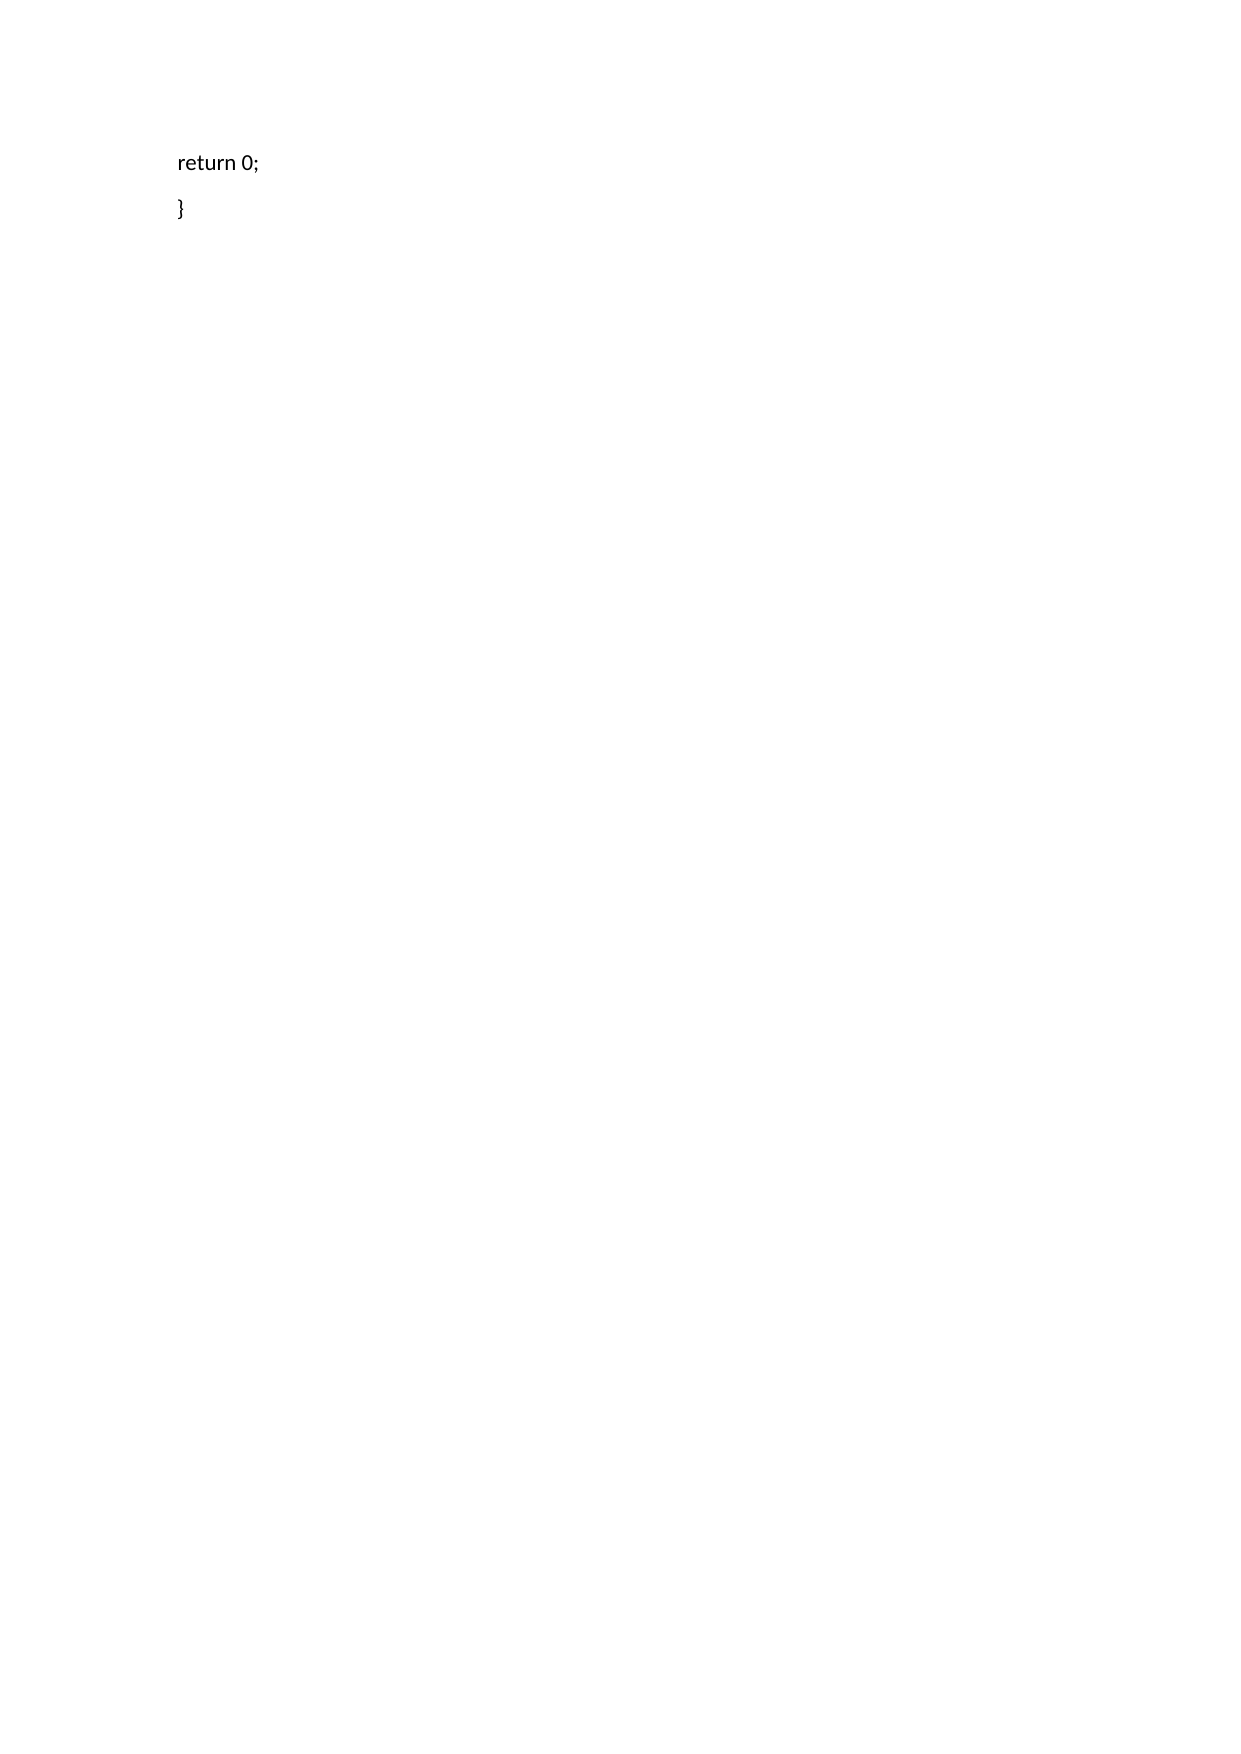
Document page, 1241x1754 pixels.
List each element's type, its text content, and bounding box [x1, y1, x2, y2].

text } [177, 194, 923, 222]
text return 0; [177, 148, 923, 176]
